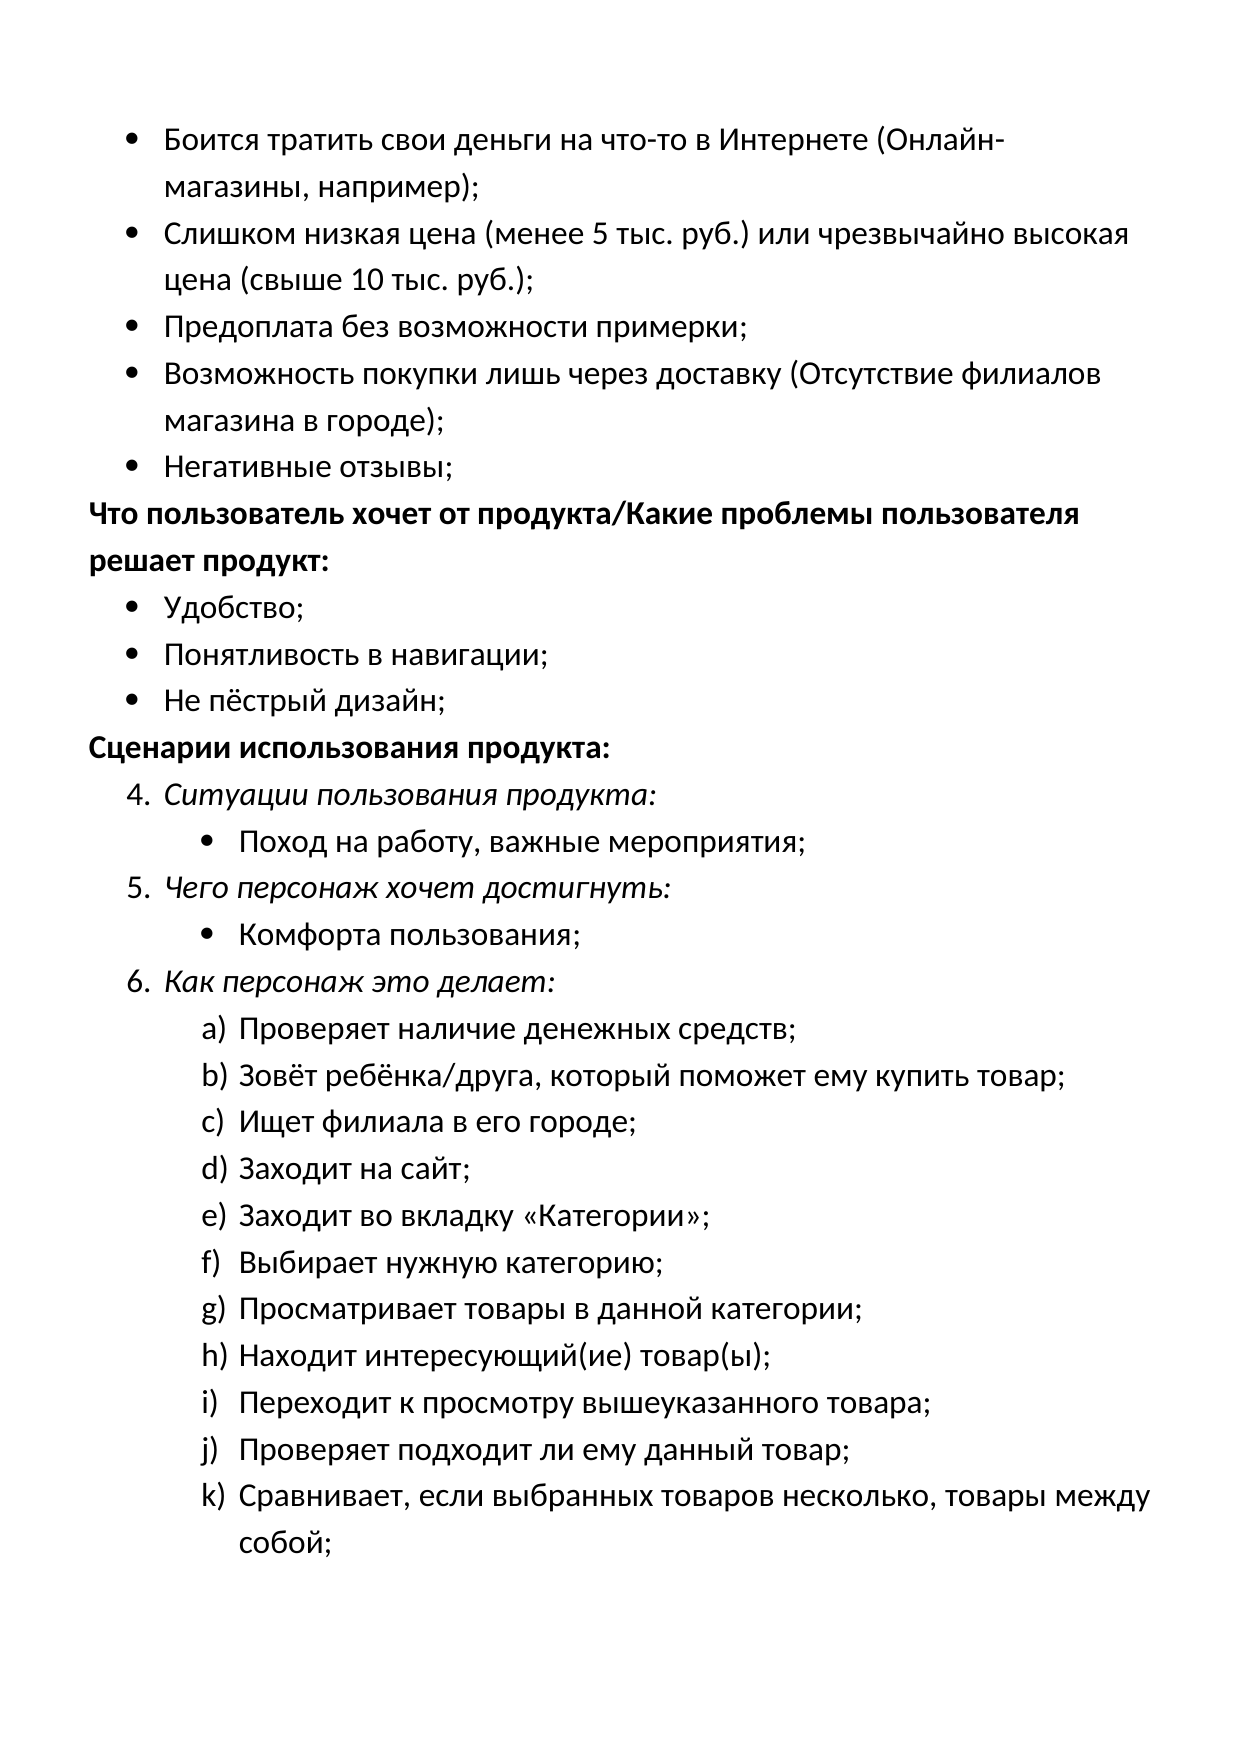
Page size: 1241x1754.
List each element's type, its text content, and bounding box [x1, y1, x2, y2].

list Заходит во вкладку «Категории»; [201, 1194, 1152, 1234]
list Негативные отзывы; [126, 446, 1152, 486]
list Сравнивает, если выбранных товаров несколько, товары между собой; [201, 1474, 1152, 1562]
list Находит интересующий(ие) товар(ы); [201, 1334, 1152, 1375]
list Чего персонаж хочет достигнуть: [126, 866, 1152, 907]
list Что пользователь хочет от продукта/Какие проблемы пользователя решает продукт: [88, 492, 1152, 580]
list Как персонаж это делает: [126, 960, 1152, 1001]
list Ситуации пользования продукта: [126, 773, 1152, 814]
list Проверяет наличие денежных средств; [201, 1007, 1152, 1047]
list Возможность покупки лишь через доставку (Отсутствие филиалов магазина в городе); [126, 352, 1152, 439]
list Слишком низкая цена (менее 5 тыс. руб.) или чрезвычайно высокая цена (свыше 10 тыс. руб.); [126, 212, 1152, 299]
list Проверяет подходит ли ему данный товар; [201, 1428, 1152, 1468]
list Сценарии использования продукта: [88, 726, 1152, 767]
list Переходит к просмотру вышеуказанного товара; [201, 1381, 1152, 1422]
list Комфорта пользования; [201, 913, 1152, 954]
list Поход на работу, важные мероприятия; [201, 820, 1152, 860]
list Боится тратить свои деньги на что-то в Интернете (Онлайн-магазины, например); [126, 118, 1152, 206]
list Ищет филиала в его городе; [201, 1100, 1152, 1141]
list Удобство; [126, 586, 1152, 627]
list Не пёстрый дизайн; [126, 679, 1152, 720]
list Понятливость в навигации; [126, 633, 1152, 673]
list Просматривает товары в данной категории; [201, 1287, 1152, 1328]
list Выбирает нужную категорию; [201, 1241, 1152, 1281]
list Зовёт ребёнка/друга, который поможет ему купить товар; [201, 1053, 1152, 1094]
list Заходит на сайт; [201, 1147, 1152, 1188]
list Предоплата без возможности примерки; [126, 305, 1152, 346]
